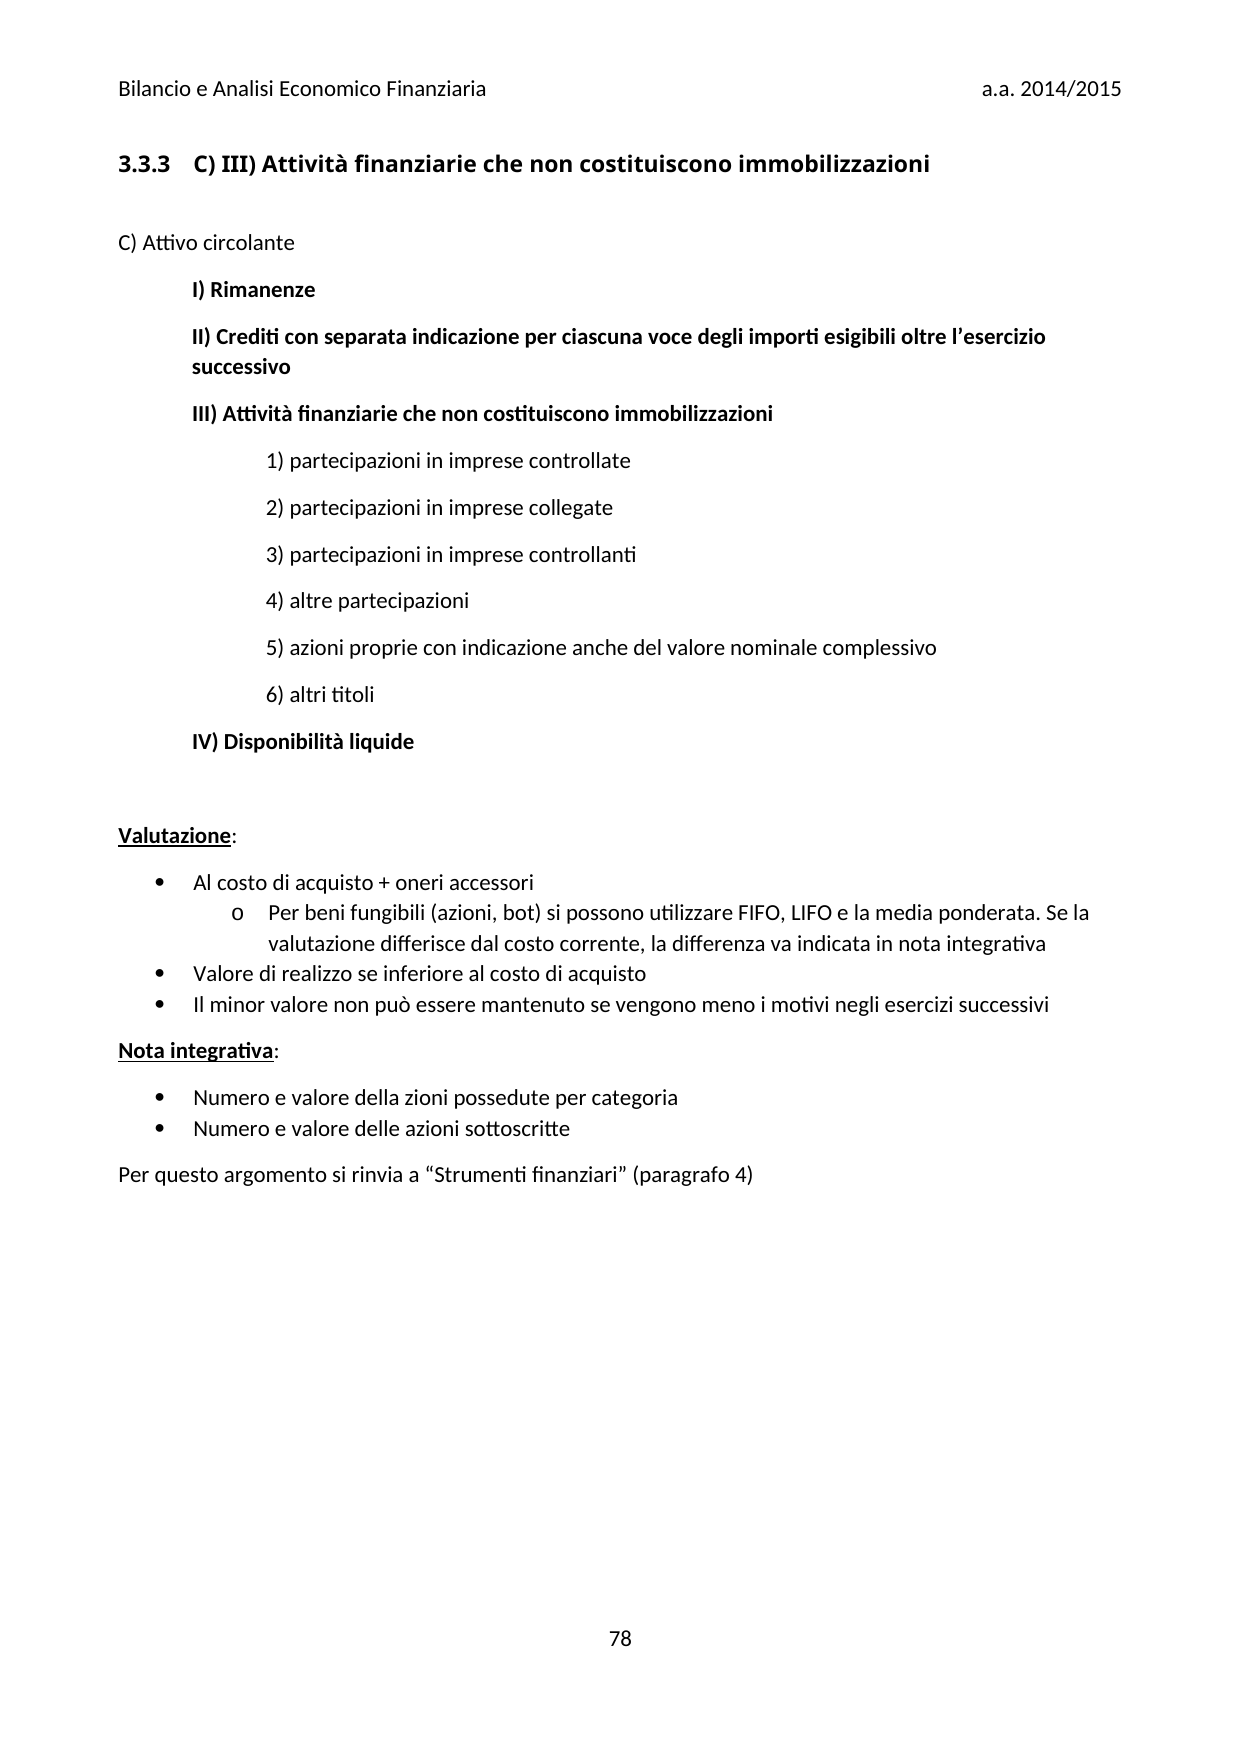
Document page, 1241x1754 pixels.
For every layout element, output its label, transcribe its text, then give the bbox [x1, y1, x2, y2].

subtitle C) III) Attività finanziarie che non costituiscono immobilizzazioni [118, 148, 1122, 179]
list Valore di realizzo se inferiore al costo di acquisto [156, 959, 1122, 988]
list Numero e valore della zioni possedute per categoria [156, 1083, 1122, 1112]
text 5) azioni proprie con indicazione anche del valore nominale complessivo [118, 633, 1122, 661]
text 3) partecipazioni in imprese controllanti [118, 540, 1122, 568]
text 1) partecipazioni in imprese controllate [118, 446, 1122, 474]
text 2) partecipazioni in imprese collegate [118, 493, 1122, 521]
list Al costo di acquisto + oneri accessori [156, 868, 1122, 896]
text IV) Disponibilità liquide [118, 727, 1122, 755]
text I) Rimanenze [118, 275, 1122, 303]
list Il minor valore non può essere mantenuto se vengono meno i motivi negli esercizi successivi [156, 990, 1122, 1018]
text 4) altre partecipazioni [118, 587, 1122, 614]
text 6) altri titoli [118, 680, 1122, 708]
text II) Crediti con separata indicazione per ciascuna voce degli importi esigibili oltre l’esercizio successivo [192, 322, 1122, 380]
text Valutazione: [118, 821, 1122, 849]
text C) Attivo circolante [118, 228, 1122, 256]
text III) Attività finanziarie che non costituiscono immobilizzazioni [118, 399, 1122, 427]
list Per beni fungibili (azioni, bot) si possono utilizzare FIFO, LIFO e la media ponderata. Se la valutazione differisce dal costo corrente, la differenza va indicata in nota integrativa [231, 898, 1122, 957]
text Per questo argomento si rinvia a “Strumenti finanziari” (paragrafo 4) [118, 1161, 1122, 1189]
list Numero e valore delle azioni sottoscritte [156, 1114, 1122, 1142]
text Nota integrativa: [118, 1037, 1122, 1065]
